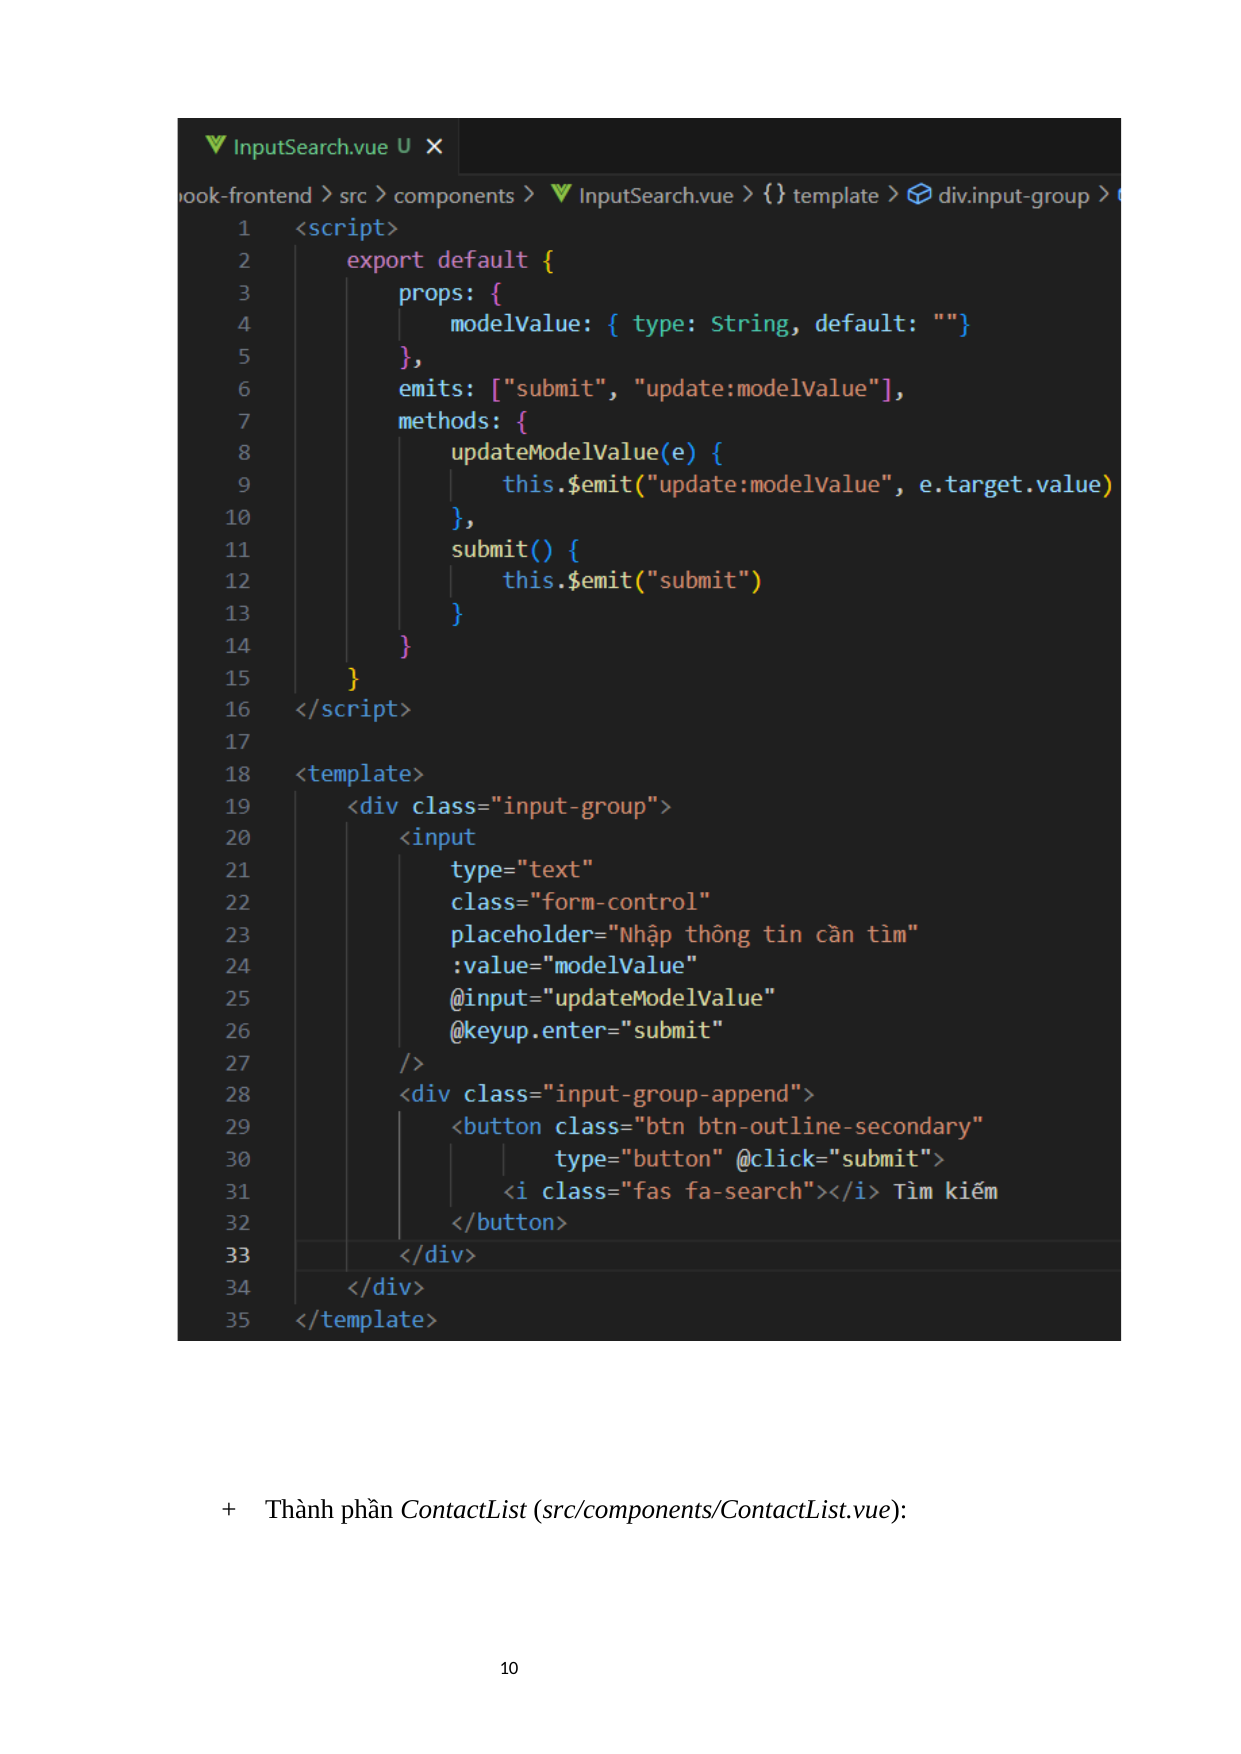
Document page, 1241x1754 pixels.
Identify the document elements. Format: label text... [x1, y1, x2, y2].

picture [177, 118, 1122, 1341]
text + Thành phần ContactList (src/components/ContactList.vue): [177, 1493, 1122, 1524]
